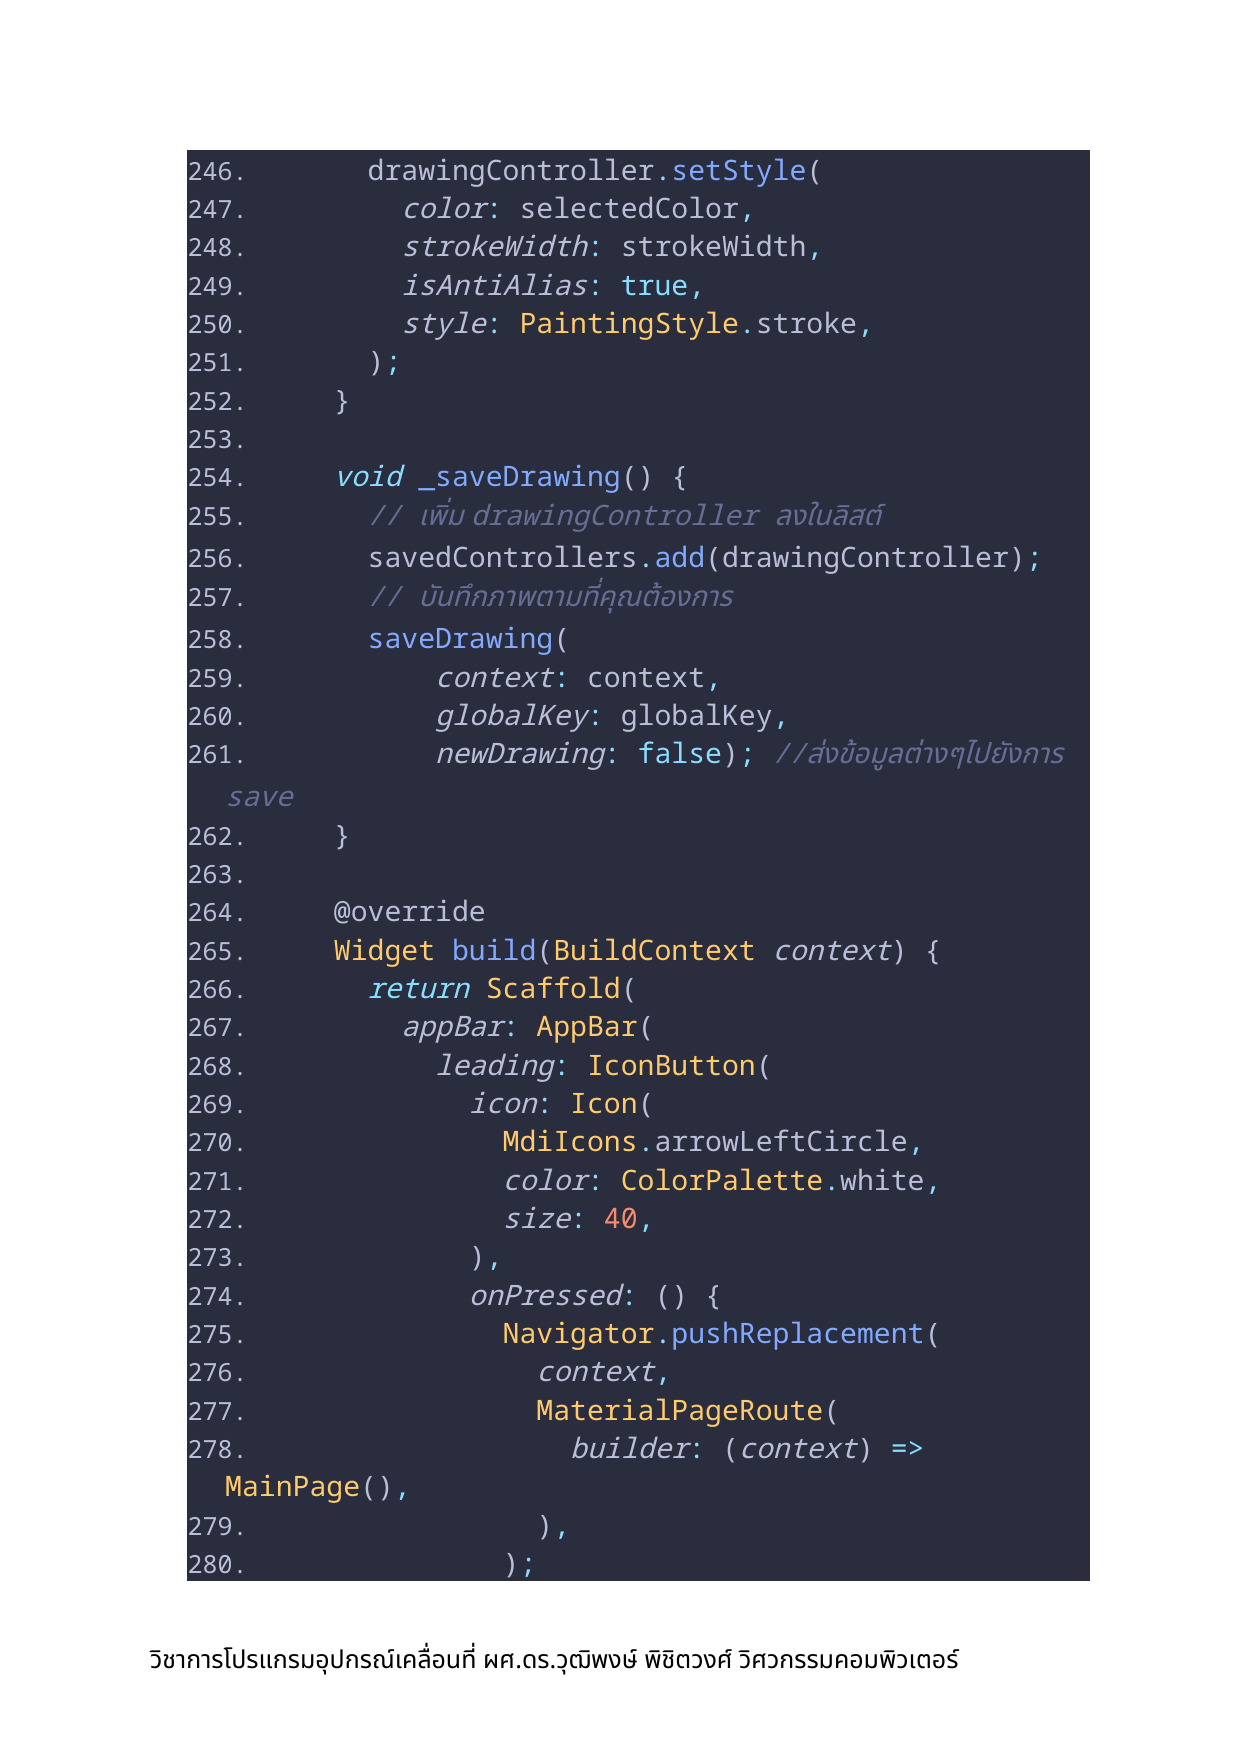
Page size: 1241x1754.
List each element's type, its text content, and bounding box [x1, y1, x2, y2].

list ); [187, 1543, 1090, 1581]
list context: context, [187, 657, 1090, 695]
list // เพิ่ม drawingController ลงในลิสต์ [187, 495, 1090, 538]
list size: 40, [187, 1198, 1090, 1236]
list icon: Icon( [187, 1083, 1090, 1121]
list Widget build(BuildContext context) { [187, 930, 1090, 968]
list builder: (context) => MainPage(), [187, 1428, 1090, 1505]
list } [187, 380, 1090, 418]
list @override [187, 891, 1090, 930]
list savedControllers.add(drawingController); [187, 538, 1090, 576]
list isAntiAlias: true, [187, 265, 1090, 303]
list return Scaffold( [187, 968, 1090, 1006]
list MdiIcons.arrowLeftCircle, [187, 1121, 1090, 1160]
list context, [187, 1351, 1090, 1390]
list Navigator.pushReplacement( [187, 1313, 1090, 1351]
list style: PaintingStyle.stroke, [187, 303, 1090, 342]
list drawingController.setStyle( [187, 150, 1090, 188]
list onPressed: () { [187, 1275, 1090, 1313]
list void _saveDrawing() { [187, 457, 1090, 495]
list newDrawing: false); //ส่งข้อมูลต่างๆไปยังการ save [187, 734, 1090, 815]
list ); [187, 342, 1090, 380]
list leading: IconButton( [187, 1045, 1090, 1083]
list // บันทึกภาพตามที่คุณต้องการ [187, 576, 1090, 619]
list MaterialPageRoute( [187, 1390, 1090, 1428]
list ), [187, 1505, 1090, 1543]
list color: ColorPalette.white, [187, 1160, 1090, 1198]
list strokeWidth: strokeWidth, [187, 227, 1090, 265]
list appBar: AppBar( [187, 1006, 1090, 1045]
list globalKey: globalKey, [187, 695, 1090, 734]
list saveDrawing( [187, 619, 1090, 657]
list color: selectedColor, [187, 188, 1090, 227]
list ), [187, 1236, 1090, 1275]
list } [187, 815, 1090, 853]
